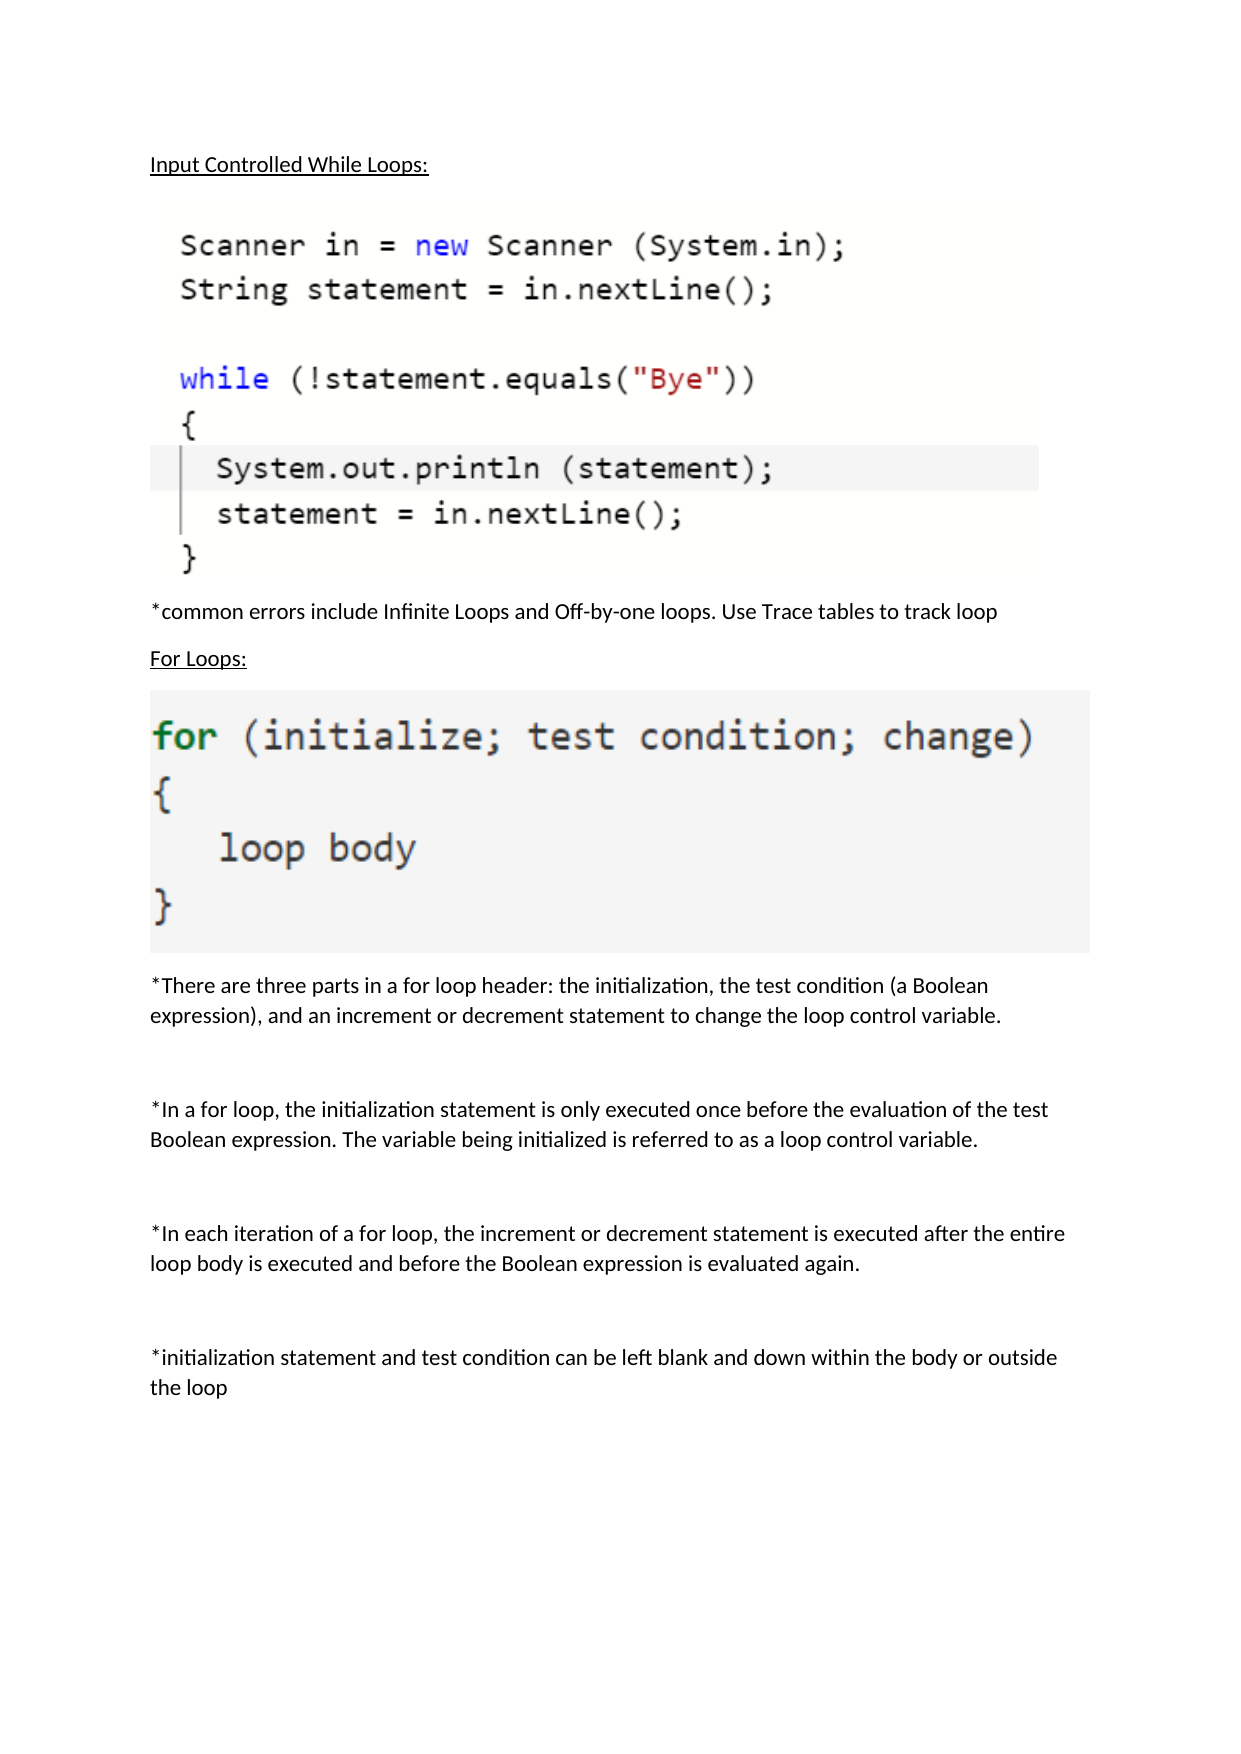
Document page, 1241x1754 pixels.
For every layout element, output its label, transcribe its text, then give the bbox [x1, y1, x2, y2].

picture [150, 690, 1091, 953]
text Input Controlled While Loops: [150, 150, 1090, 178]
picture [150, 196, 1039, 579]
text *initialization statement and test condition can be left blank and down within the body or outside the loop [150, 1343, 1090, 1401]
text *In each iteration of a for loop, the increment or decrement statement is executed after the entire loop body is executed and before the Boolean expression is evaluated again. [150, 1219, 1090, 1277]
text For Loops: [150, 644, 1090, 672]
text *common errors include Infinite Loops and Off-by-one loops. Use Trace tables to track loop [150, 597, 1090, 625]
text *In a for loop, the initialization statement is only executed once before the evaluation of the test Boolean expression. The variable being initialized is referred to as a loop control variable. [150, 1095, 1090, 1153]
text *There are three parts in a for loop header: the initialization, the test condition (a Boolean expression), and an increment or decrement statement to change the loop control variable. [150, 971, 1090, 1029]
